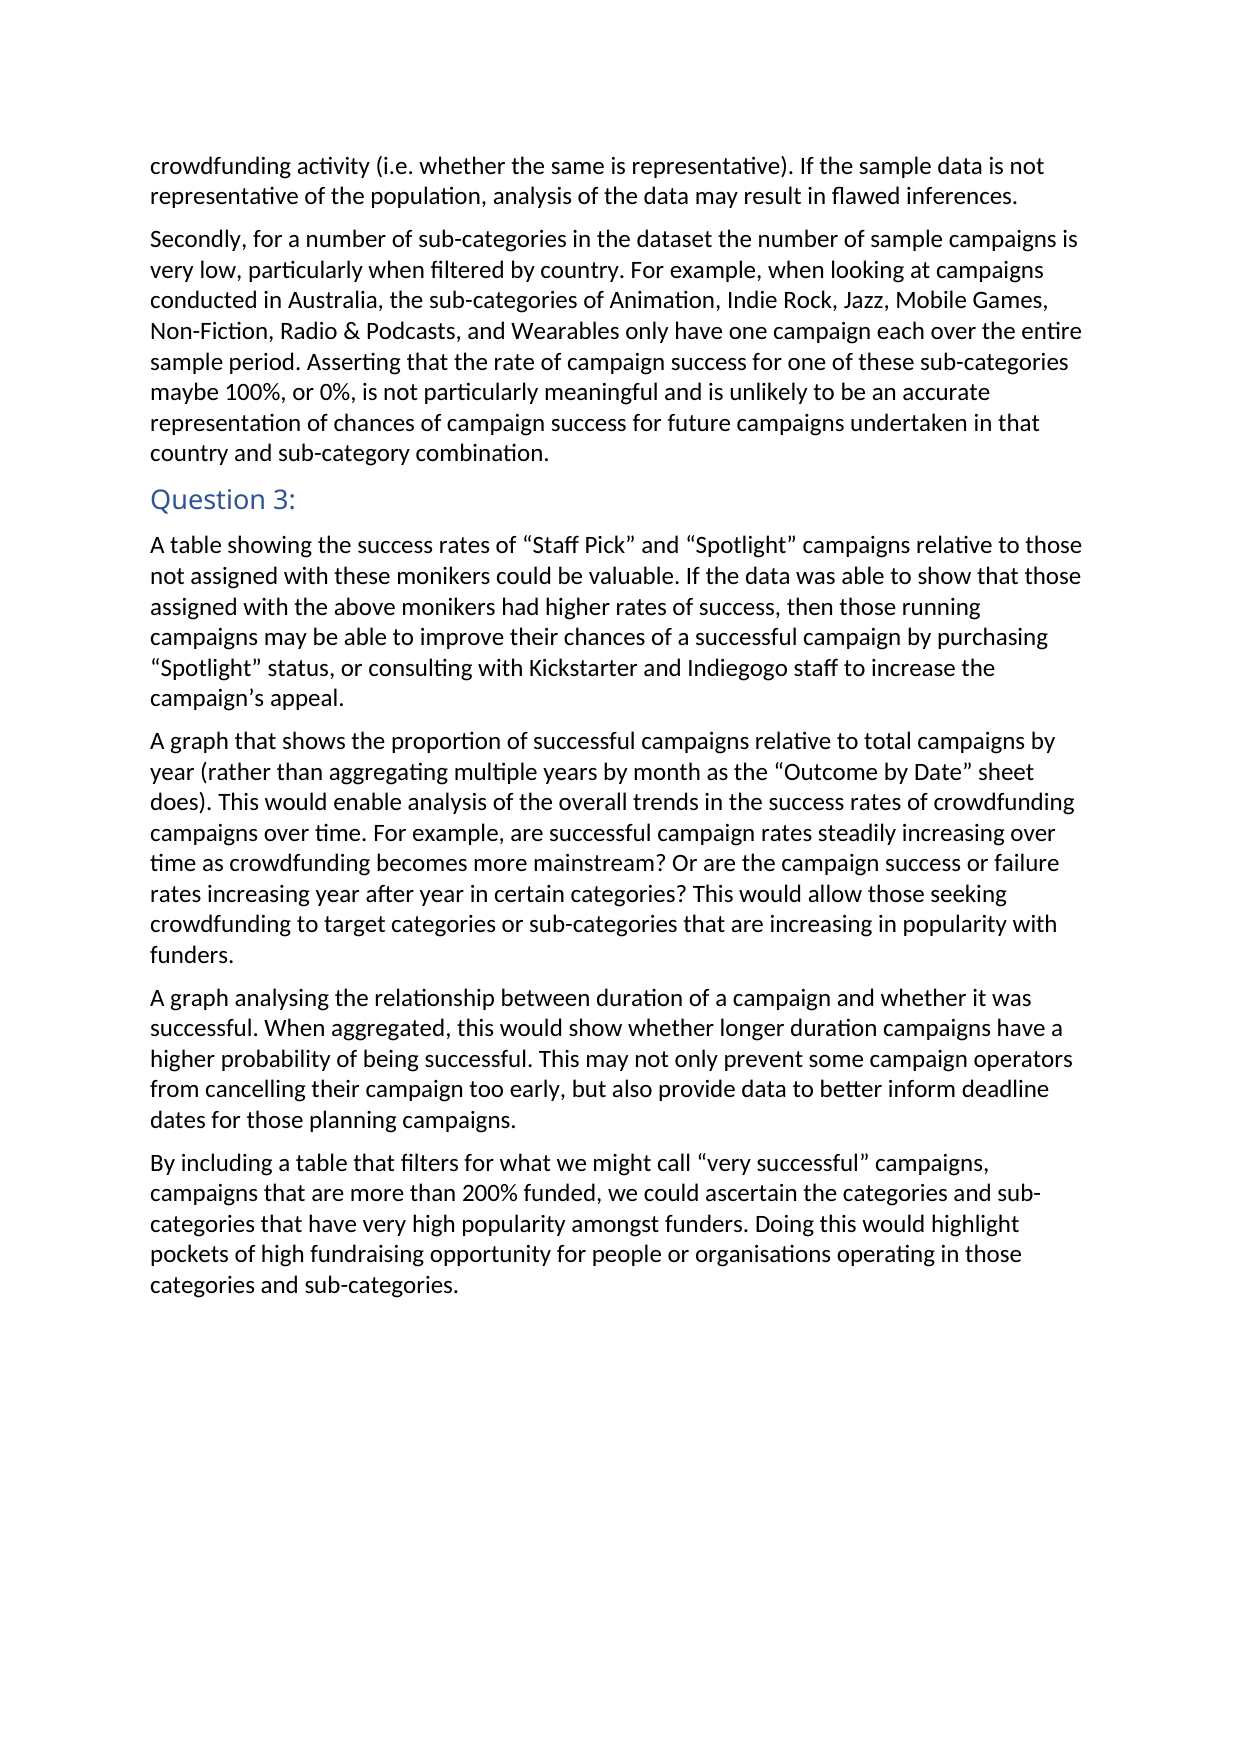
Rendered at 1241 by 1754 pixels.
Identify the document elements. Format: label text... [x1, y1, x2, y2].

text By including a table that filters for what we might call “very successful” campaigns, campaigns that are more than 200% funded, we could ascertain the categories and sub-categories that have very high popularity amongst funders. Doing this would highlight pockets of high fundraising opportunity for people or organisations operating in those categories and sub-categories. [150, 1147, 1090, 1299]
text A graph that shows the proportion of successful campaigns relative to total campaigns by year (rather than aggregating multiple years by month as the “Outcome by Date” sheet does). This would enable analysis of the overall trends in the success rates of crowdfunding campaigns over time. For example, are successful campaign rates steadily increasing over time as crowdfunding becomes more mainstream? Or are the campaign success or failure rates increasing year after year in certain categories? This would allow those seeking crowdfunding to target categories or sub-categories that are increasing in popularity with funders. [150, 725, 1090, 969]
text A table showing the success rates of “Staff Pick” and “Spotlight” campaigns relative to those not assigned with these monikers could be valuable. If the data was able to show that those assigned with the above monikers had higher rates of success, then those running campaigns may be able to improve their chances of a successful campaign by purchasing “Spotlight” status, or consulting with Kickstarter and Indiegogo staff to increase the campaign’s appeal. [150, 529, 1090, 713]
subtitle Question 3: [150, 480, 1090, 517]
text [150, 150, 1090, 211]
text Secondly, for a number of sub-categories in the dataset the number of sample campaigns is very low, particularly when filtered by country. For example, when looking at campaigns conducted in Australia, the sub-categories of Animation, Indie Rock, Jazz, Mobile Games, Non-Fiction, Radio & Podcasts, and Wearables only have one campaign each over the entire sample period. Asserting that the rate of campaign success for one of these sub-categories maybe 100%, or 0%, is not particularly meaningful and is unlikely to be an accurate representation of chances of campaign success for future campaigns undertaken in that country and sub-category combination. [150, 223, 1090, 468]
text A graph analysing the relationship between duration of a campaign and whether it was successful. When aggregated, this would show whether longer duration campaigns have a higher probability of being successful. This may not only prevent some campaign operators from cancelling their campaign too early, but also provide data to better inform deadline dates for those planning campaigns. [150, 982, 1090, 1134]
